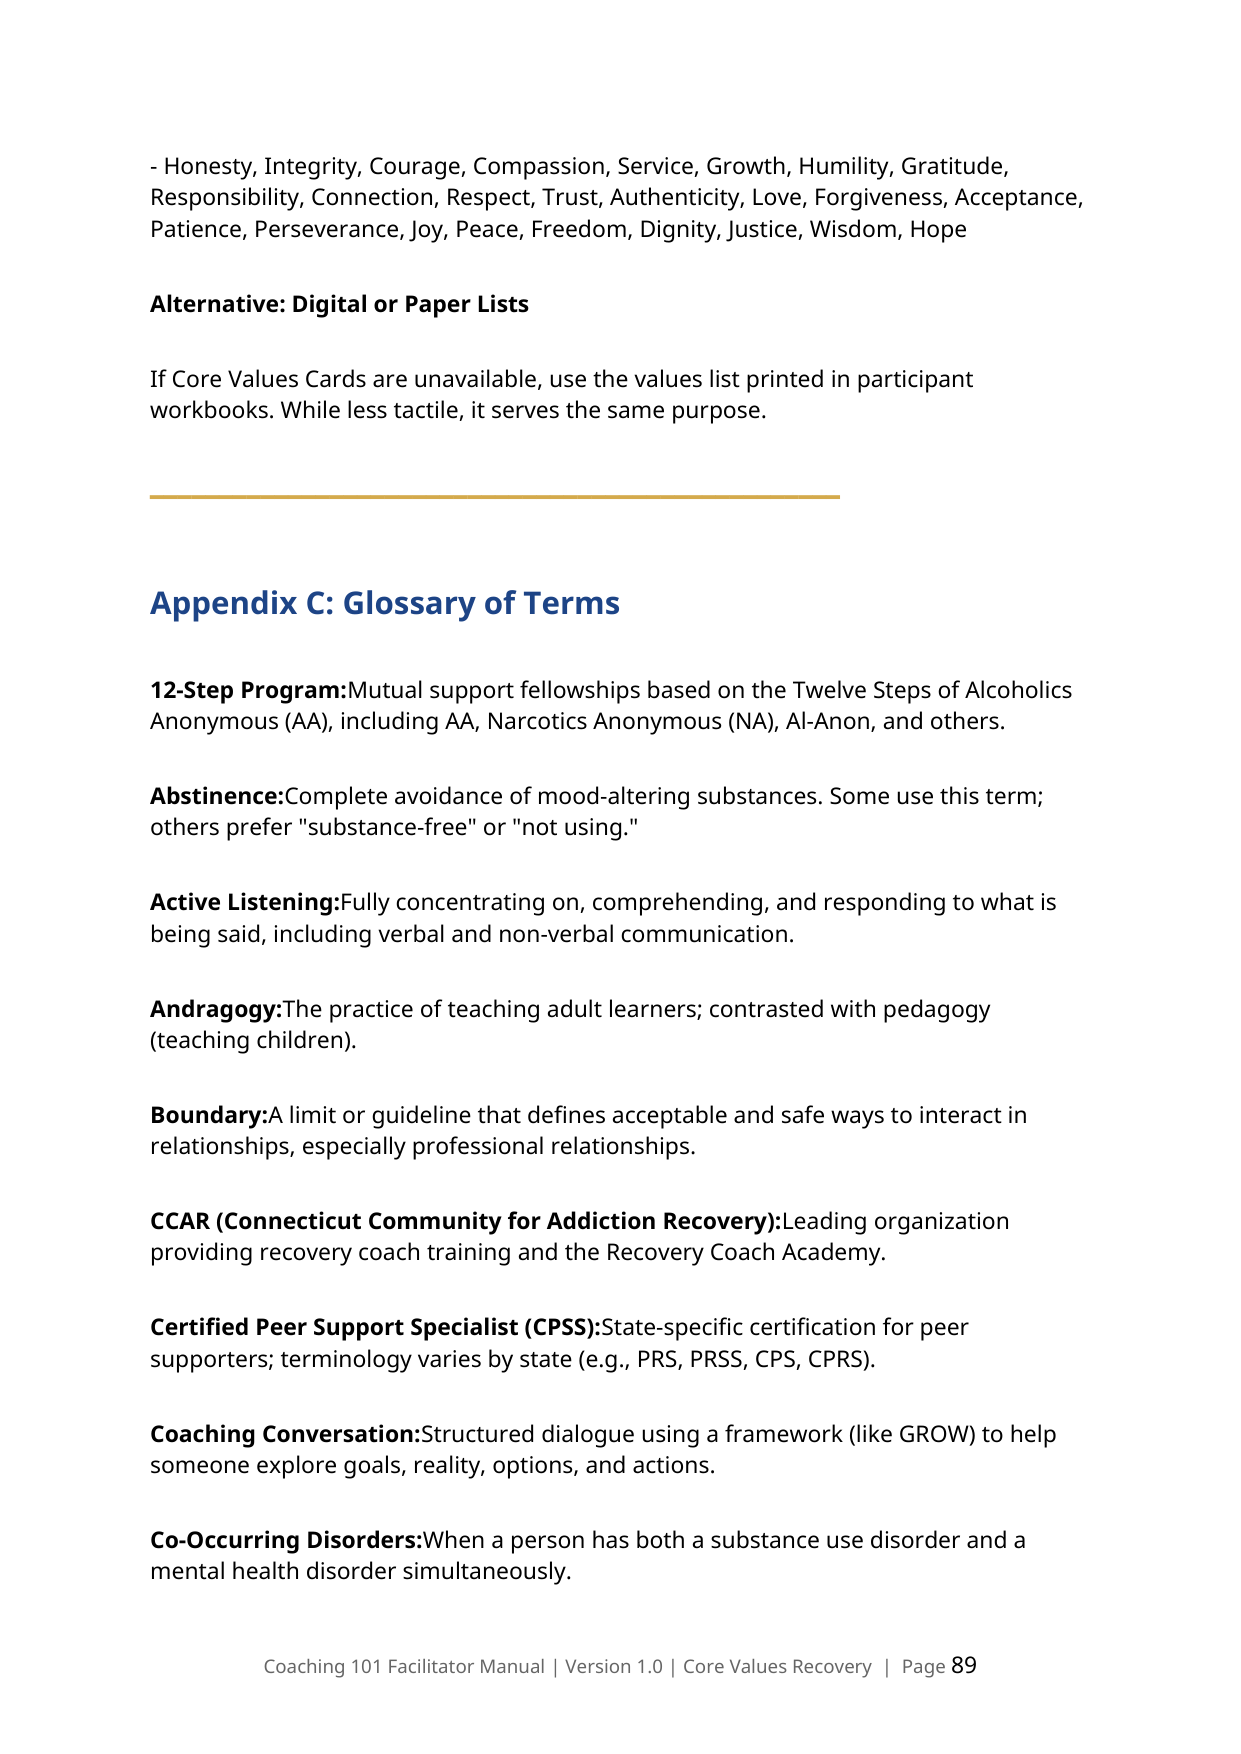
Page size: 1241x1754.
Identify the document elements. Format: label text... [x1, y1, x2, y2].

text 12-Step Program:Mutual support fellowships based on the Twelve Steps of Alcoholics Anonymous (AA), including AA, Narcotics Anonymous (NA), Al-Anon, and others. [150, 674, 1090, 736]
subtitle Appendix C: Glossary of Terms [150, 581, 1090, 624]
text Coaching Conversation:Structured dialogue using a framework (like GROW) to help someone explore goals, reality, options, and actions. [150, 1418, 1090, 1480]
text CCAR (Connecticut Community for Addiction Recovery):Leading organization providing recovery coach training and the Recovery Coach Academy. [150, 1205, 1090, 1268]
text Boundary:A limit or guideline that defines acceptable and safe ways to interact in relationships, especially professional relationships. [150, 1099, 1090, 1161]
text Active Listening:Fully concentrating on, comprehending, and responding to what is being said, including verbal and non-verbal communication. [150, 886, 1090, 949]
text - Honesty, Integrity, Courage, Compassion, Service, Growth, Humility, Gratitude, Responsibility, Connection, Respect, Trust, Authenticity, Love, Forgiveness, Acceptance, Patience, Perseverance, Joy, Peace, Freedom, Dignity, Justice, Wisdom, Hope [150, 150, 1090, 244]
text If Core Values Cards are unavailable, use the values list printed in participant workbooks. While less tactile, it serves the same purpose. [150, 362, 1090, 425]
text Andragogy:The practice of teaching adult learners; contrasted with pedagogy (teaching children). [150, 993, 1090, 1055]
text Abstinence:Complete avoidance of mood-altering substances. Some use this term; others prefer "substance-free" or "not using." [150, 780, 1090, 843]
text Certified Peer Support Specialist (CPSS):State-specific certification for peer supporters; terminology varies by state (e.g., PRS, PRSS, CPS, CPRS). [150, 1311, 1090, 1374]
text Co-Occurring Disorders:When a person has both a substance use disorder and a mental health disorder simultaneously. [150, 1524, 1090, 1586]
text ━━━━━━━━━━━━━━━━━━━━━━━━━━━━━━━━━━━━━━━━━━━━━━━━━━ [150, 481, 1090, 512]
text Alternative: Digital or Paper Lists [150, 287, 1090, 319]
